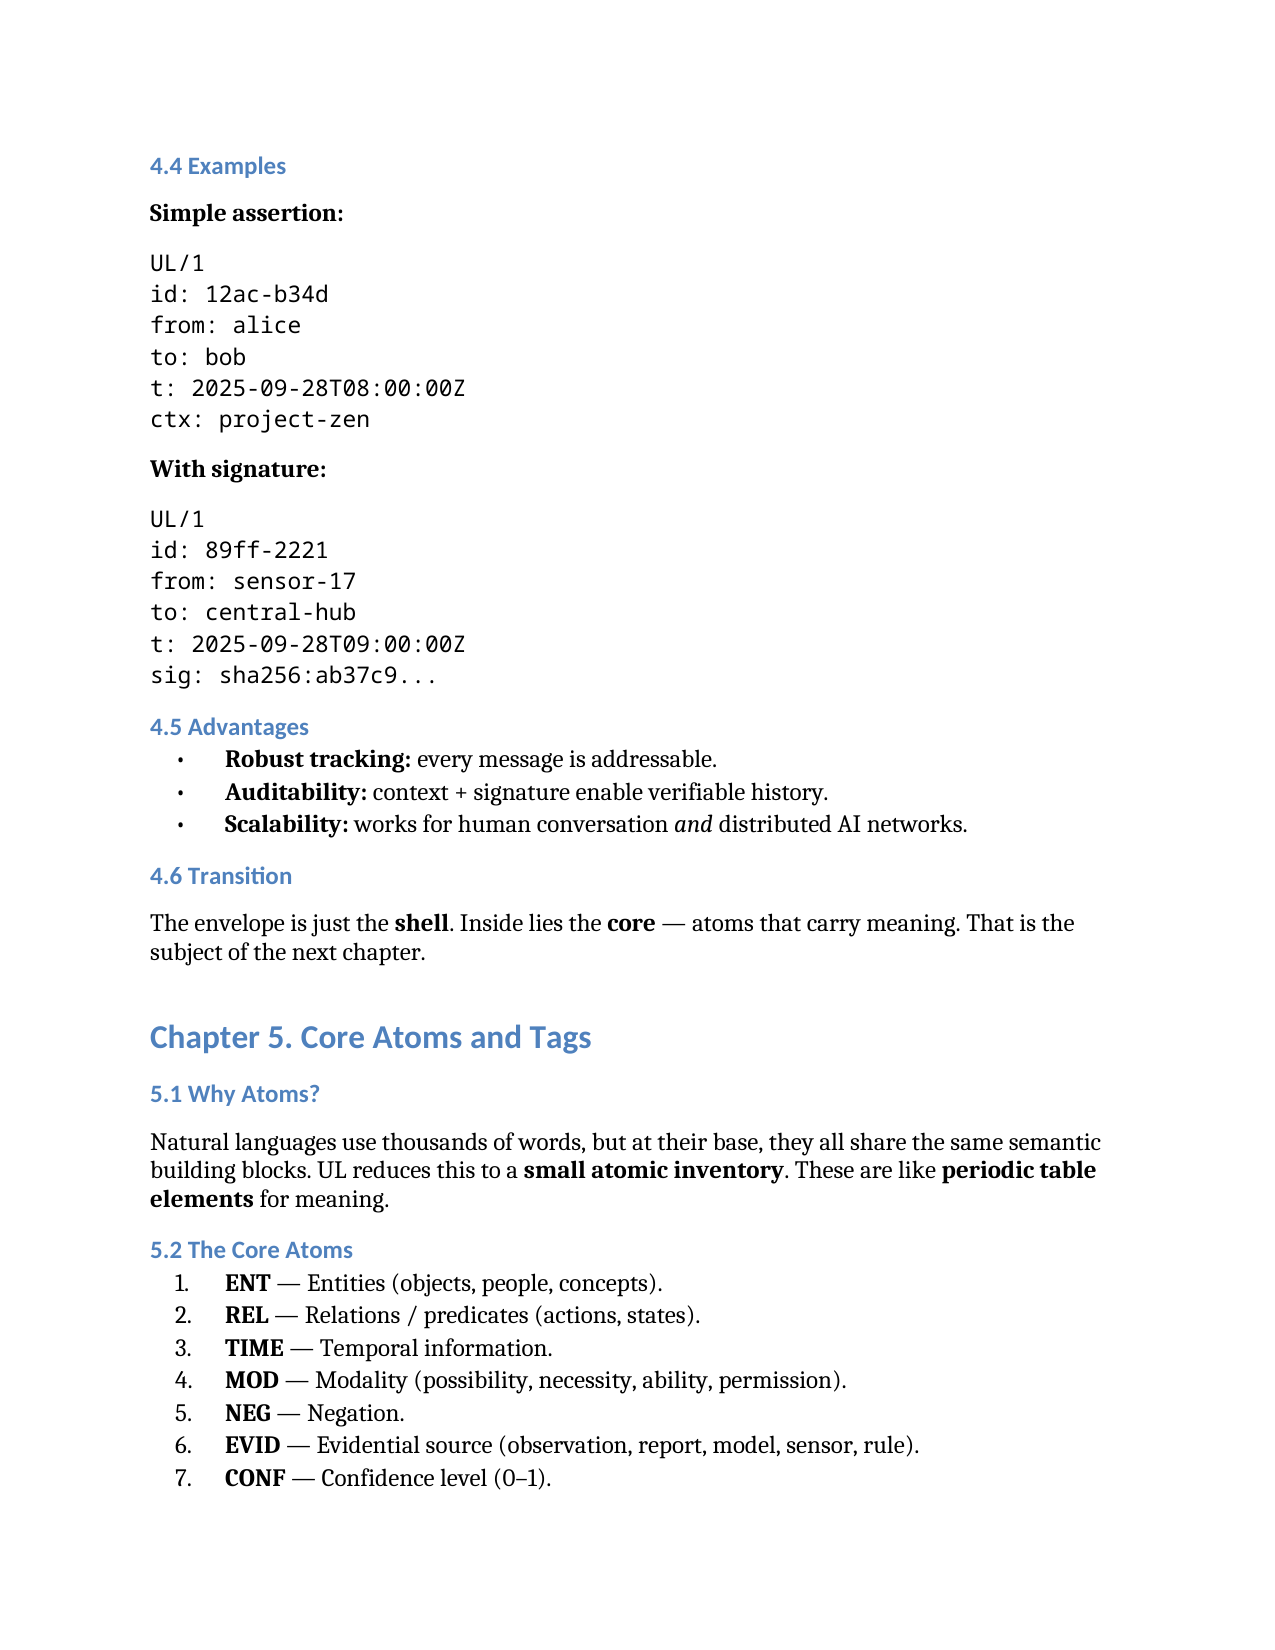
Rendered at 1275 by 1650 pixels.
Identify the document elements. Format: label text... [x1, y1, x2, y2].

text Natural languages use thousands of words, but at their base, they all share the same semantic building blocks. UL reduces this to a small atomic inventory. These are like periodic table elements for meaning. [150, 1127, 1125, 1214]
list CONF — Confidence level (0–1). [175, 1464, 1125, 1492]
text UL/1 id: 89ff-2221 from: sensor-17 to: central-hub t: 2025-09-28T09:00:00Z sig: sha256:ab37c9... [150, 503, 1125, 690]
list EVID — Evidential source (observation, report, model, sensor, rule). [175, 1431, 1125, 1460]
list MOD — Modality (possibility, necessity, ability, permission). [175, 1366, 1125, 1395]
text UL/1 id: 12ac-b34d from: alice to: bob t: 2025-09-28T08:00:00Z ctx: project-zen [150, 247, 1125, 434]
subtitle 4.4 Examples [150, 150, 1125, 181]
text Simple assertion: [150, 199, 1125, 228]
list Robust tracking: every message is addressable. [175, 745, 1125, 774]
list REL — Relations / predicates (actions, states). [175, 1301, 1125, 1330]
list Scalability: works for human conversation and distributed AI networks. [175, 810, 1125, 839]
subtitle 5.1 Why Atoms? [150, 1078, 1125, 1109]
subtitle 4.5 Advantages [150, 711, 1125, 741]
list NEG — Negation. [175, 1399, 1125, 1427]
subtitle 4.6 Transition [150, 860, 1125, 890]
subtitle 5.2 The Core Atoms [150, 1234, 1125, 1265]
list TIME — Temporal information. [175, 1334, 1125, 1362]
text With signature: [150, 455, 1125, 484]
list Auditability: context + signature enable verifiable history. [175, 778, 1125, 806]
text The envelope is just the shell. Inside lies the core — atoms that carry meaning. That is the subject of the next chapter. [150, 909, 1125, 967]
list ENT — Entities (objects, people, concepts). [175, 1269, 1125, 1297]
subtitle Chapter 5. Core Atoms and Tags [150, 1017, 1125, 1057]
